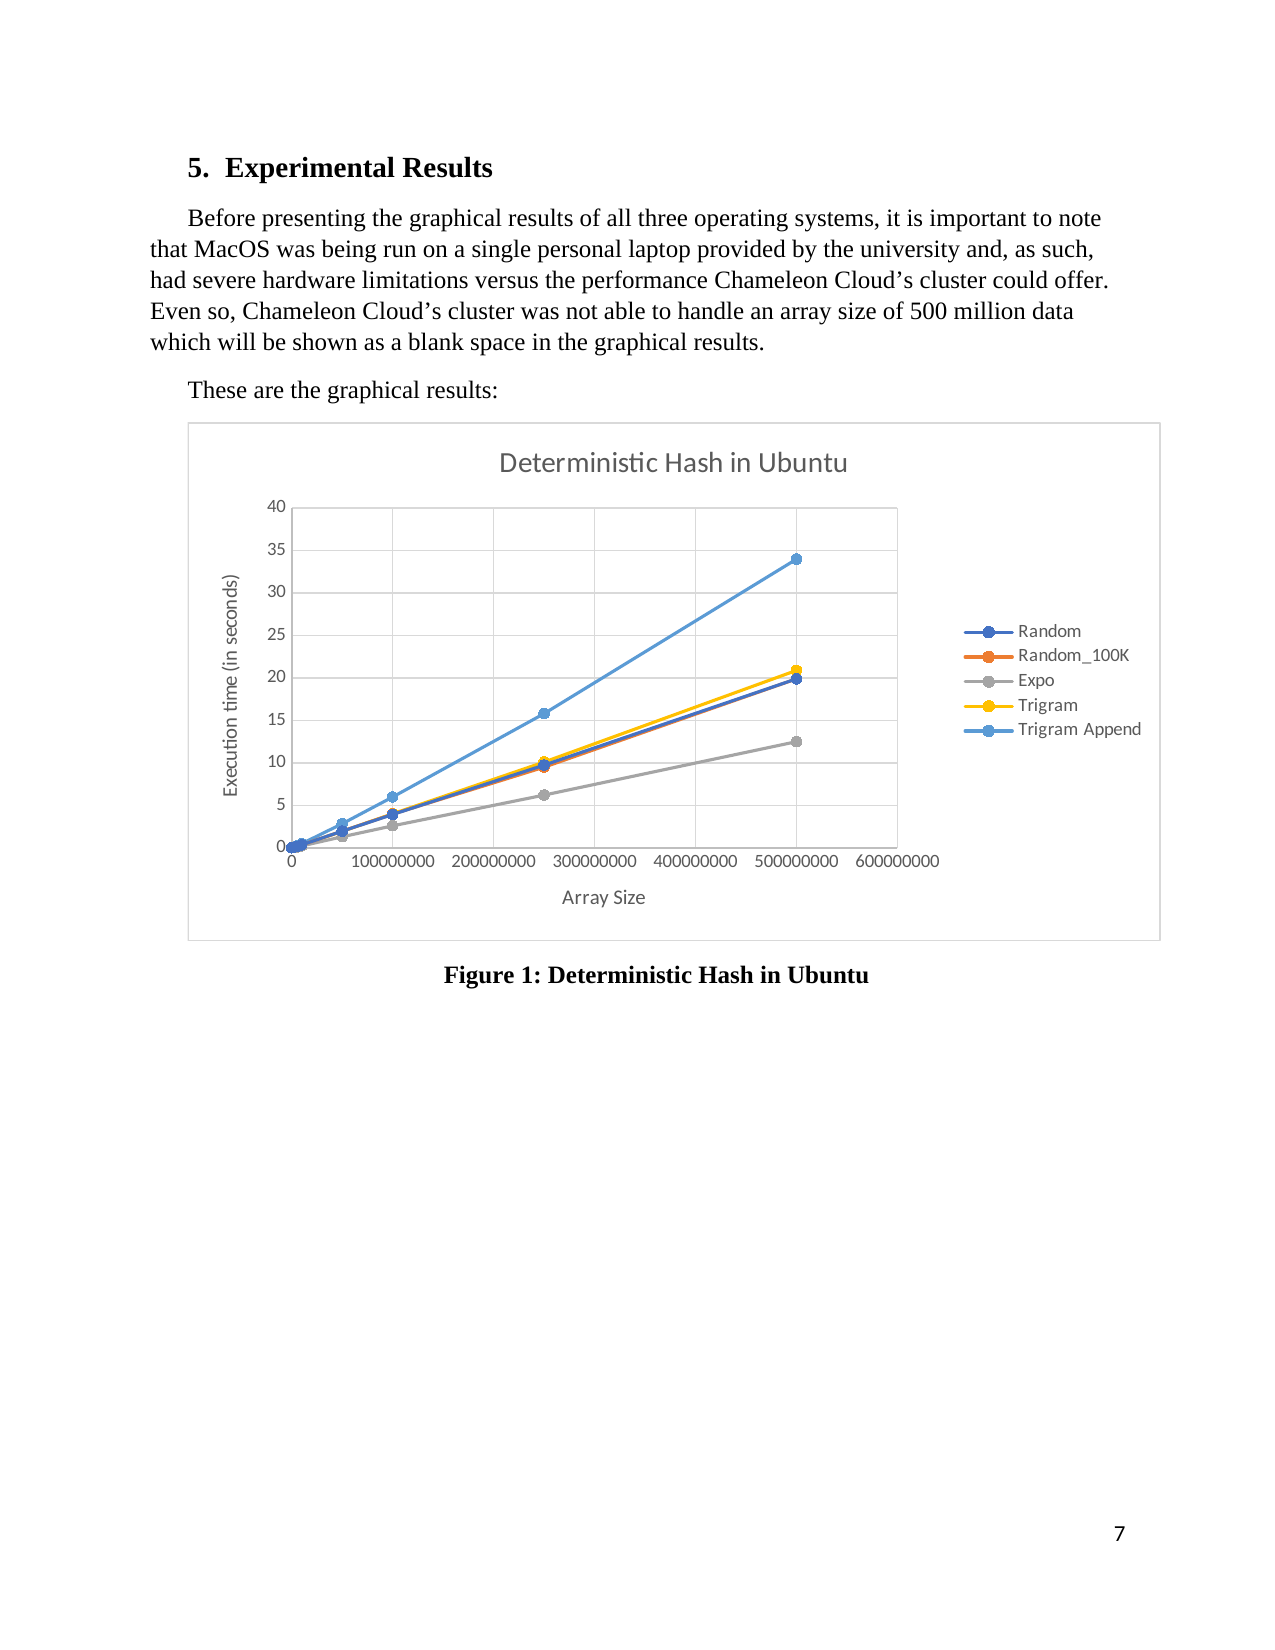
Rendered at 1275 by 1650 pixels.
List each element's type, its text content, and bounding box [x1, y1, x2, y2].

text Before presenting the graphical results of all three operating systems, it is important to note that MacOS was being run on a single personal laptop provided by the university and, as such, had severe hardware limitations versus the performance Chameleon Cloud’s cluster could offer. Even so, Chameleon Cloud’s cluster was not able to handle an array size of 500 million data which will be shown as a blank space in the graphical results. [150, 203, 1125, 356]
list Experimental Results [187, 150, 1125, 183]
text These are the graphical results: [150, 375, 1125, 403]
text Figure 1: Deterministic Hash in Ubuntu [150, 960, 1125, 989]
